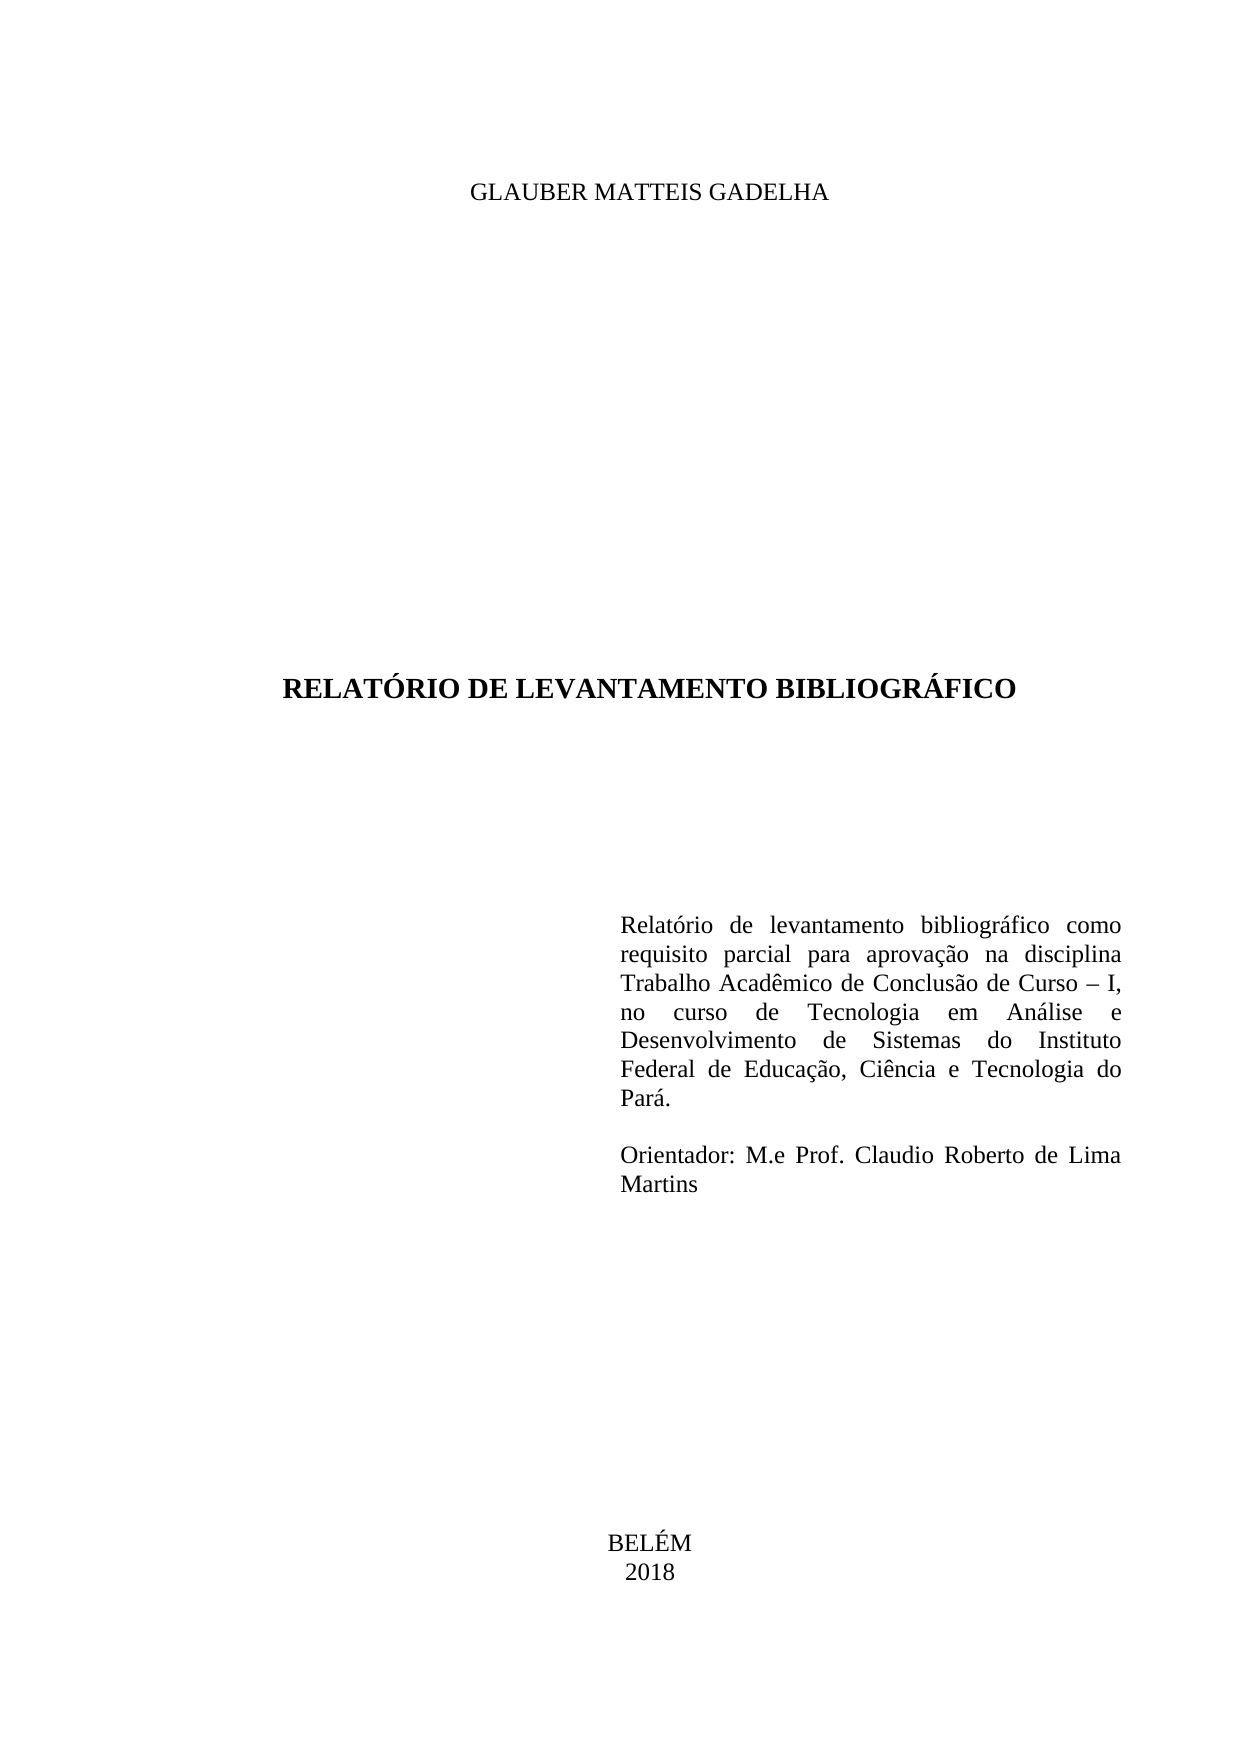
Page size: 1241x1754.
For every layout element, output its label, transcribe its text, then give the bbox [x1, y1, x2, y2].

text 2018 [177, 1557, 1122, 1615]
text Orientador: M.e Prof. Claudio Roberto de Lima Martins [620, 1140, 1122, 1198]
text RELATÓRIO DE LEVANTAMENTO BIBLIOGRÁFICO [177, 671, 1122, 704]
text GLAUBER MATTEIS GADELHA [177, 177, 1122, 206]
text BELÉM [177, 1528, 1122, 1557]
text Relatório de levantamento bibliográfico como requisito parcial para aprovação na disciplina Trabalho Acadêmico de Conclusão de Curso – I, no curso de Tecnologia em Análise e Desenvolvimento de Sistemas do Instituto Federal de Educação, Ciência e Tecnologia do Pará. [620, 910, 1122, 1112]
